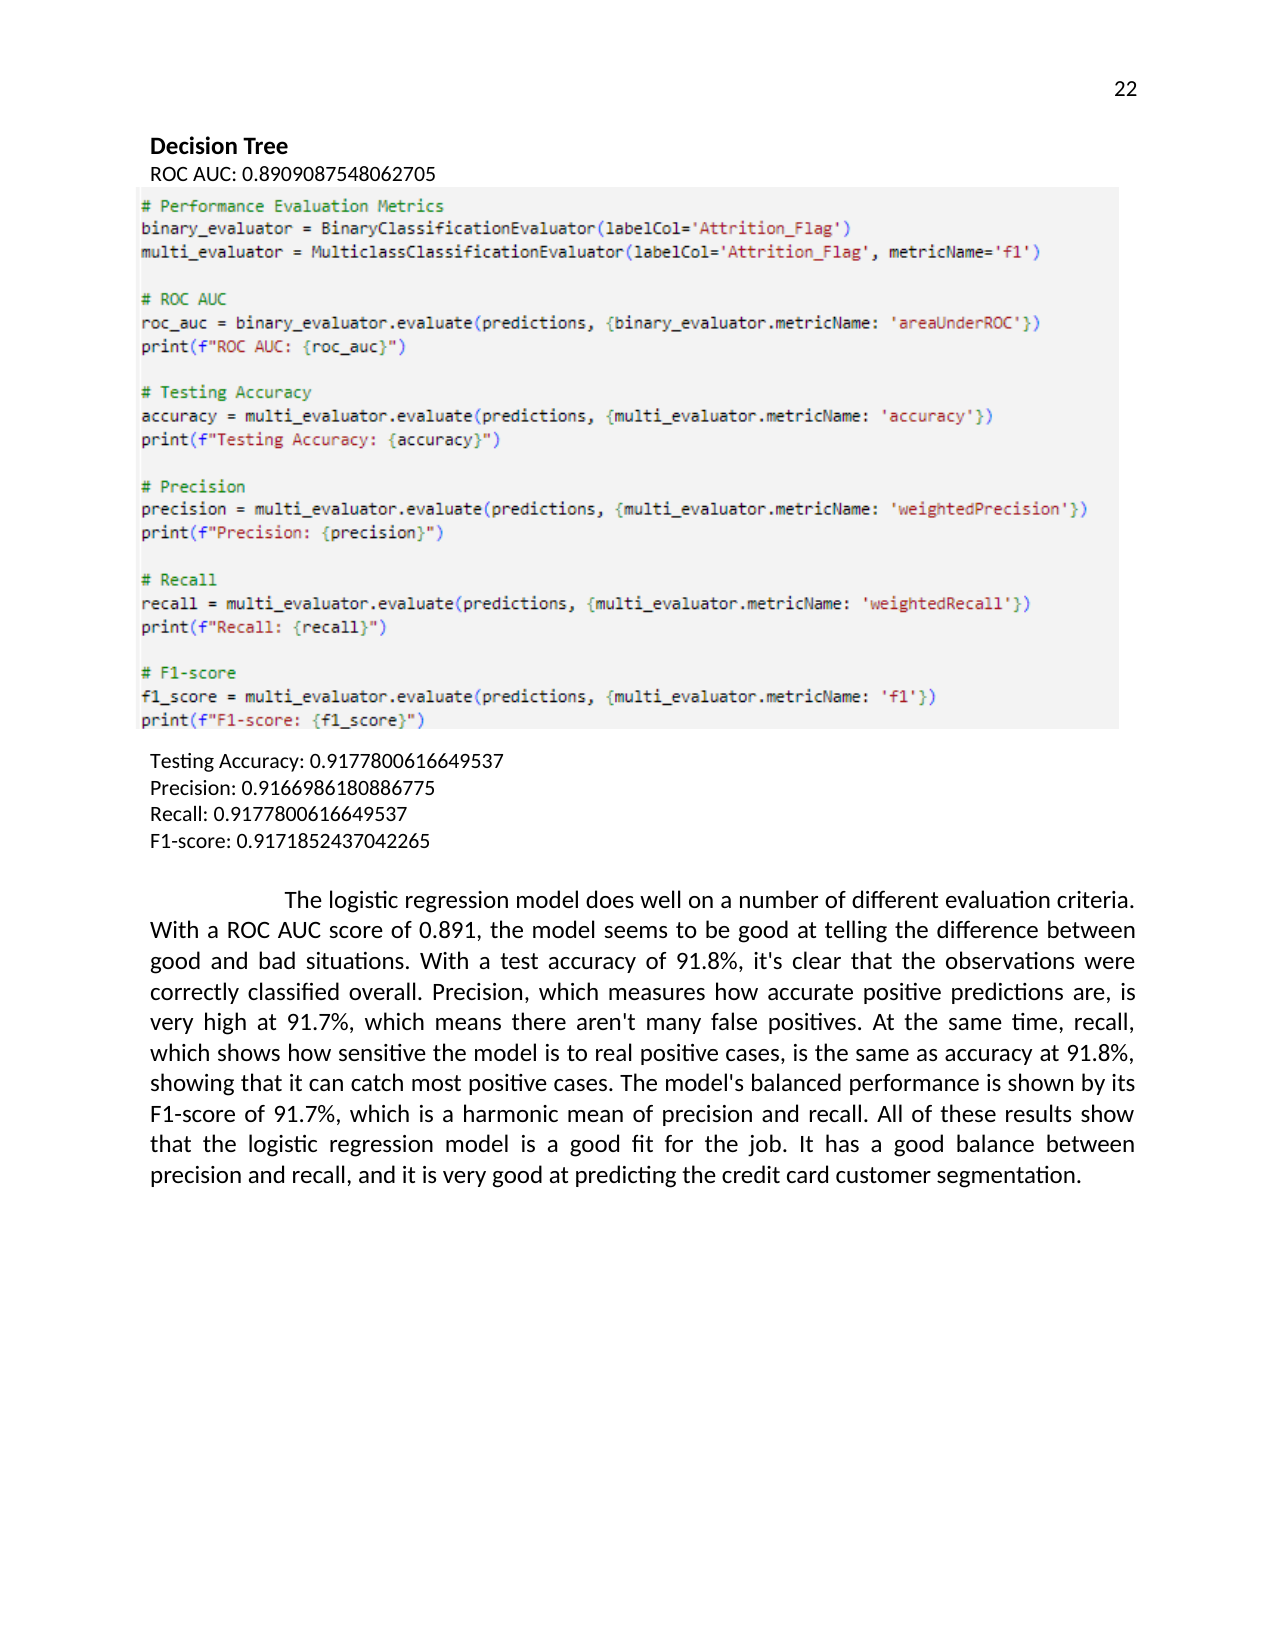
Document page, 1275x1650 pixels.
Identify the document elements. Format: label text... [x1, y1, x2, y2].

text Precision: 0.9166986180886775 [150, 774, 1137, 800]
text F1-score: 0.9171852437042265 [150, 827, 1137, 854]
text Decision Tree [150, 130, 1137, 160]
picture [134, 187, 1118, 728]
text ROC AUC: 0.8909087548062705 [150, 160, 1137, 187]
text The logistic regression model does well on a number of different evaluation criteria. With a ROC AUC score of 0.891, the model seems to be good at telling the difference between good and bad situations. With a test accuracy of 91.8%, it's clear that the observations were correctly classified overall. Precision, which measures how accurate positive predictions are, is very high at 91.7%, which means there aren't many false positives. At the same time, recall, which shows how sensitive the model is to real positive cases, is the same as accuracy at 91.8%, showing that it can catch most positive cases. The model's balanced performance is shown by its F1-score of 91.7%, which is a harmonic mean of precision and recall. All of these results show that the logistic regression model is a good fit for the job. It has a good balance between precision and recall, and it is very good at predicting the credit card customer segmentation. [150, 884, 1137, 1189]
text Recall: 0.9177800616649537 [150, 800, 1137, 827]
